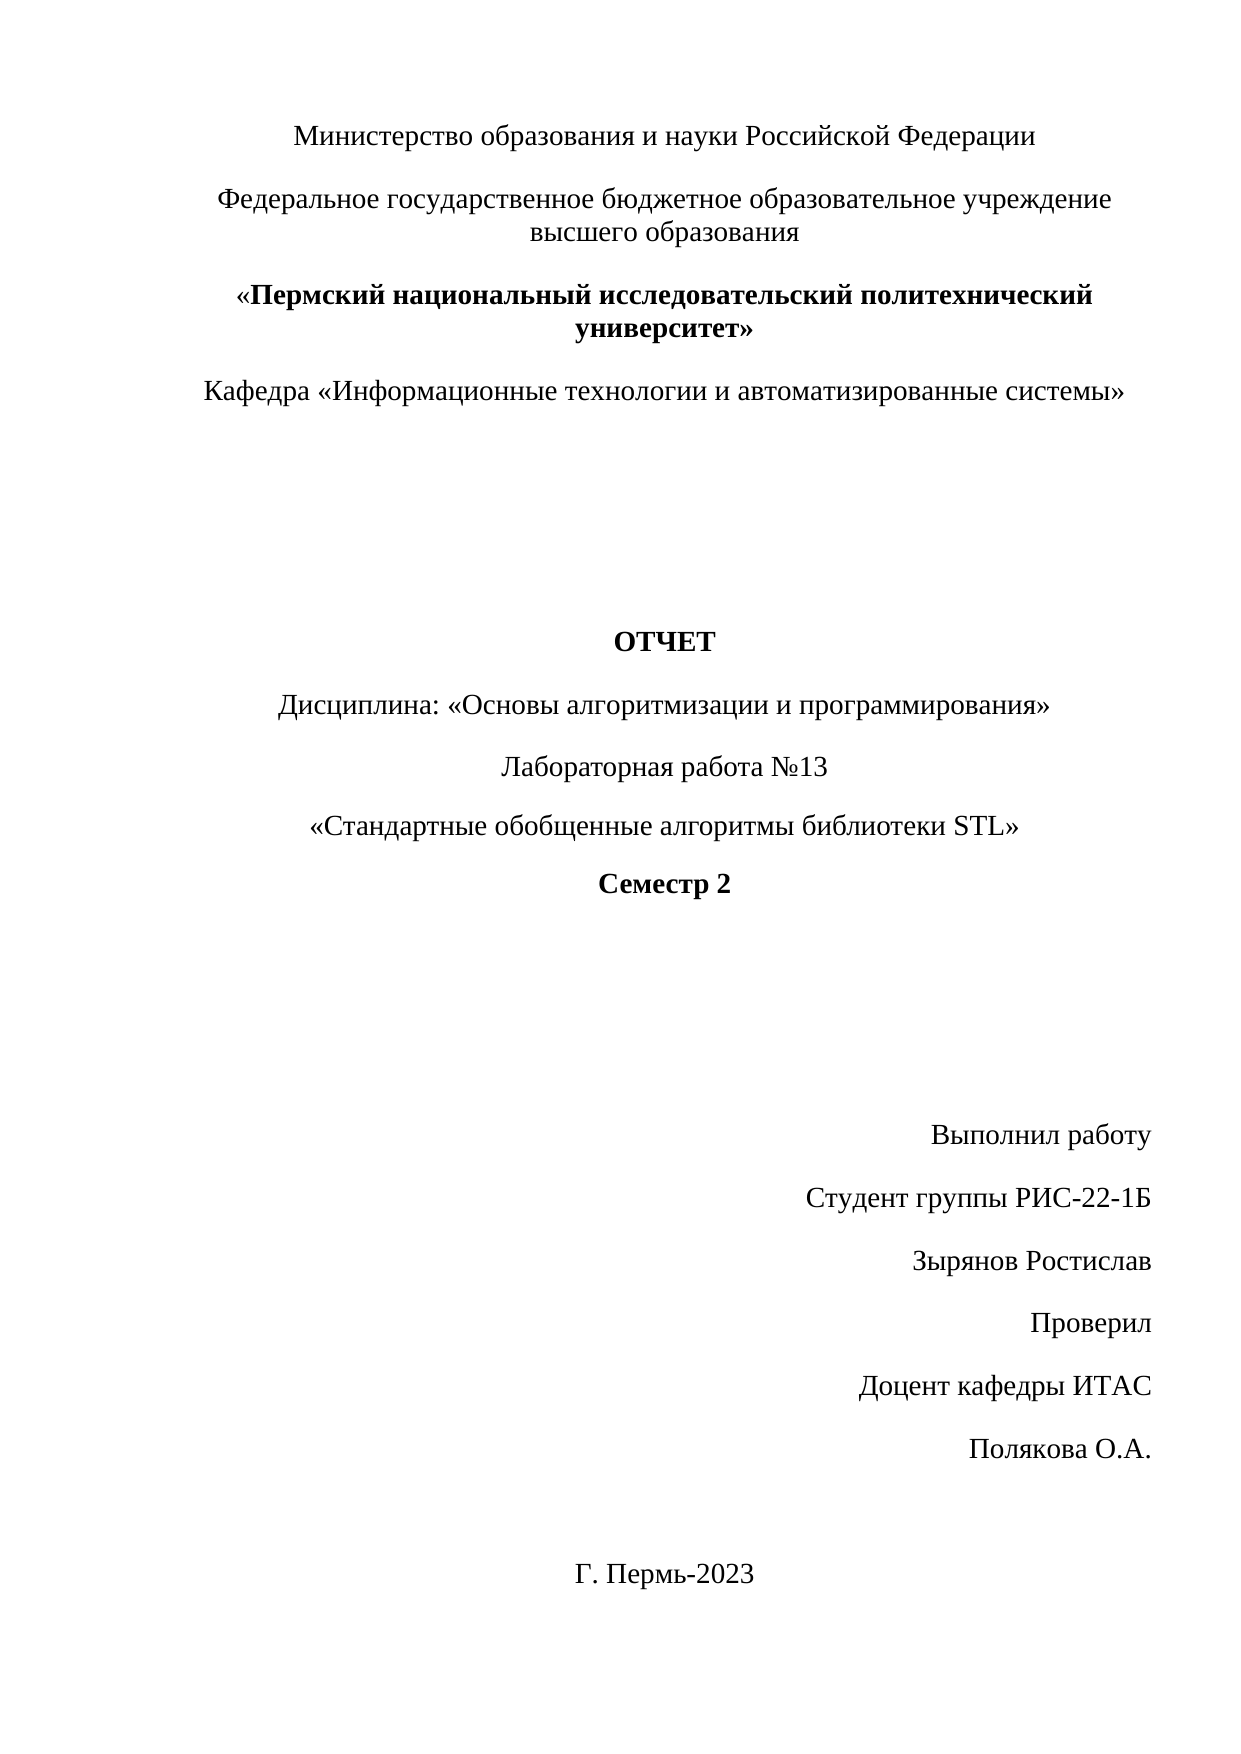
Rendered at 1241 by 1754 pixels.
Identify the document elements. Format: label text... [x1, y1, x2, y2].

text Г. Пермь-2023 [177, 1556, 1152, 1590]
text «Пермский национальный исследовательский политехнический университет» [177, 277, 1152, 344]
text Федеральное государственное бюджетное образовательное учреждение высшего образования [177, 181, 1152, 248]
text Кафедра «Информационные технологии и автоматизированные системы» [177, 373, 1152, 407]
subtitle Семестр 2 [177, 867, 1152, 900]
text Доцент кафедры ИТАС [177, 1368, 1152, 1402]
subtitle «Стандартные обобщенные алгоритмы библиотеки STL» [177, 808, 1152, 842]
text Проверил [177, 1306, 1152, 1339]
text ОТЧЕТ [177, 624, 1152, 658]
text Министерство образования и науки Российской Федерации [177, 118, 1152, 152]
text Зырянов Ростислав [177, 1243, 1152, 1276]
text Дисциплина: «Основы алгоритмизации и программирования» [177, 687, 1152, 720]
text Студент группы РИС-22-1Б [177, 1180, 1152, 1214]
text Выполнил работу [177, 1117, 1152, 1151]
subtitle Лабораторная работа №13 [177, 749, 1152, 783]
text Полякова О.А. [177, 1431, 1152, 1464]
